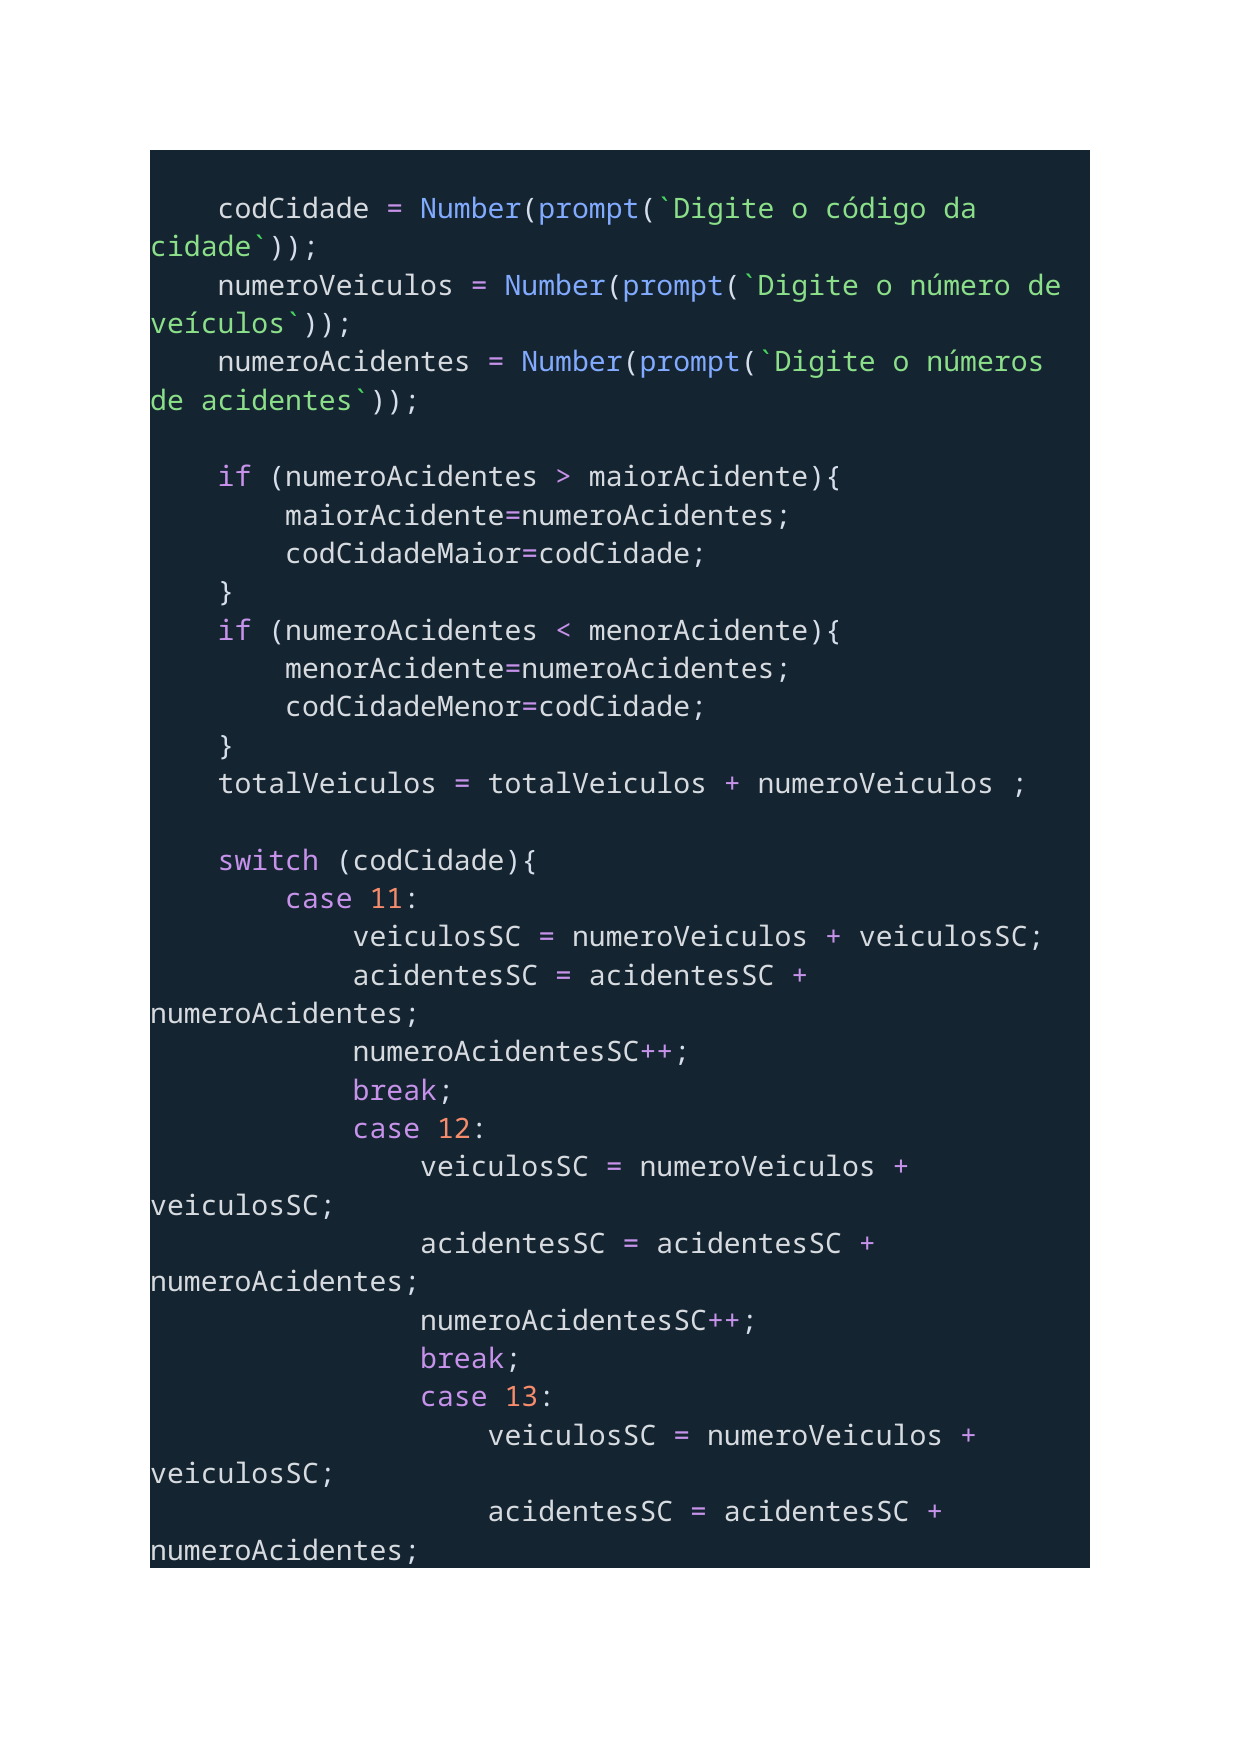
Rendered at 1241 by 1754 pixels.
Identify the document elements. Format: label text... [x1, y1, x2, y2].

text veiculosSC = numeroVeiculos + veiculosSC; [150, 917, 1090, 955]
text } [150, 725, 1090, 763]
text maiorAcidente=numeroAcidentes; [150, 495, 1090, 533]
text codCidadeMaior=codCidade; [150, 533, 1090, 572]
text numeroAcidentes = Number(prompt(`Digite o números de acidentes`)); [150, 342, 1090, 418]
text acidentesSC = acidentesSC + numeroAcidentes; [150, 955, 1090, 1032]
text break; [150, 1338, 1090, 1377]
text if (numeroAcidentes > maiorAcidente){ [150, 457, 1090, 495]
text codCidade = Number(prompt(`Digite o código da cidade`)); [150, 188, 1090, 265]
text menorAcidente=numeroAcidentes; [150, 648, 1090, 687]
text } [150, 572, 1090, 610]
text case 12: [150, 1108, 1090, 1147]
text break; [150, 1070, 1090, 1108]
text veiculosSC = numeroVeiculos + veiculosSC; [150, 1147, 1090, 1223]
text numeroVeiculos = Number(prompt(`Digite o número de veículos`)); [150, 265, 1090, 342]
text case 13: [150, 1377, 1090, 1415]
text case 11: [150, 878, 1090, 917]
text if (numeroAcidentes < menorAcidente){ [150, 610, 1090, 648]
text numeroAcidentesSC++; [150, 1032, 1090, 1070]
text codCidadeMenor=codCidade; [150, 687, 1090, 725]
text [150, 1223, 1090, 1300]
text totalVeiculos = totalVeiculos + numeroVeiculos ; [150, 763, 1090, 802]
text switch (codCidade){ [150, 840, 1090, 878]
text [150, 1492, 1090, 1568]
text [150, 1415, 1090, 1492]
text numeroAcidentesSC++; [150, 1300, 1090, 1338]
